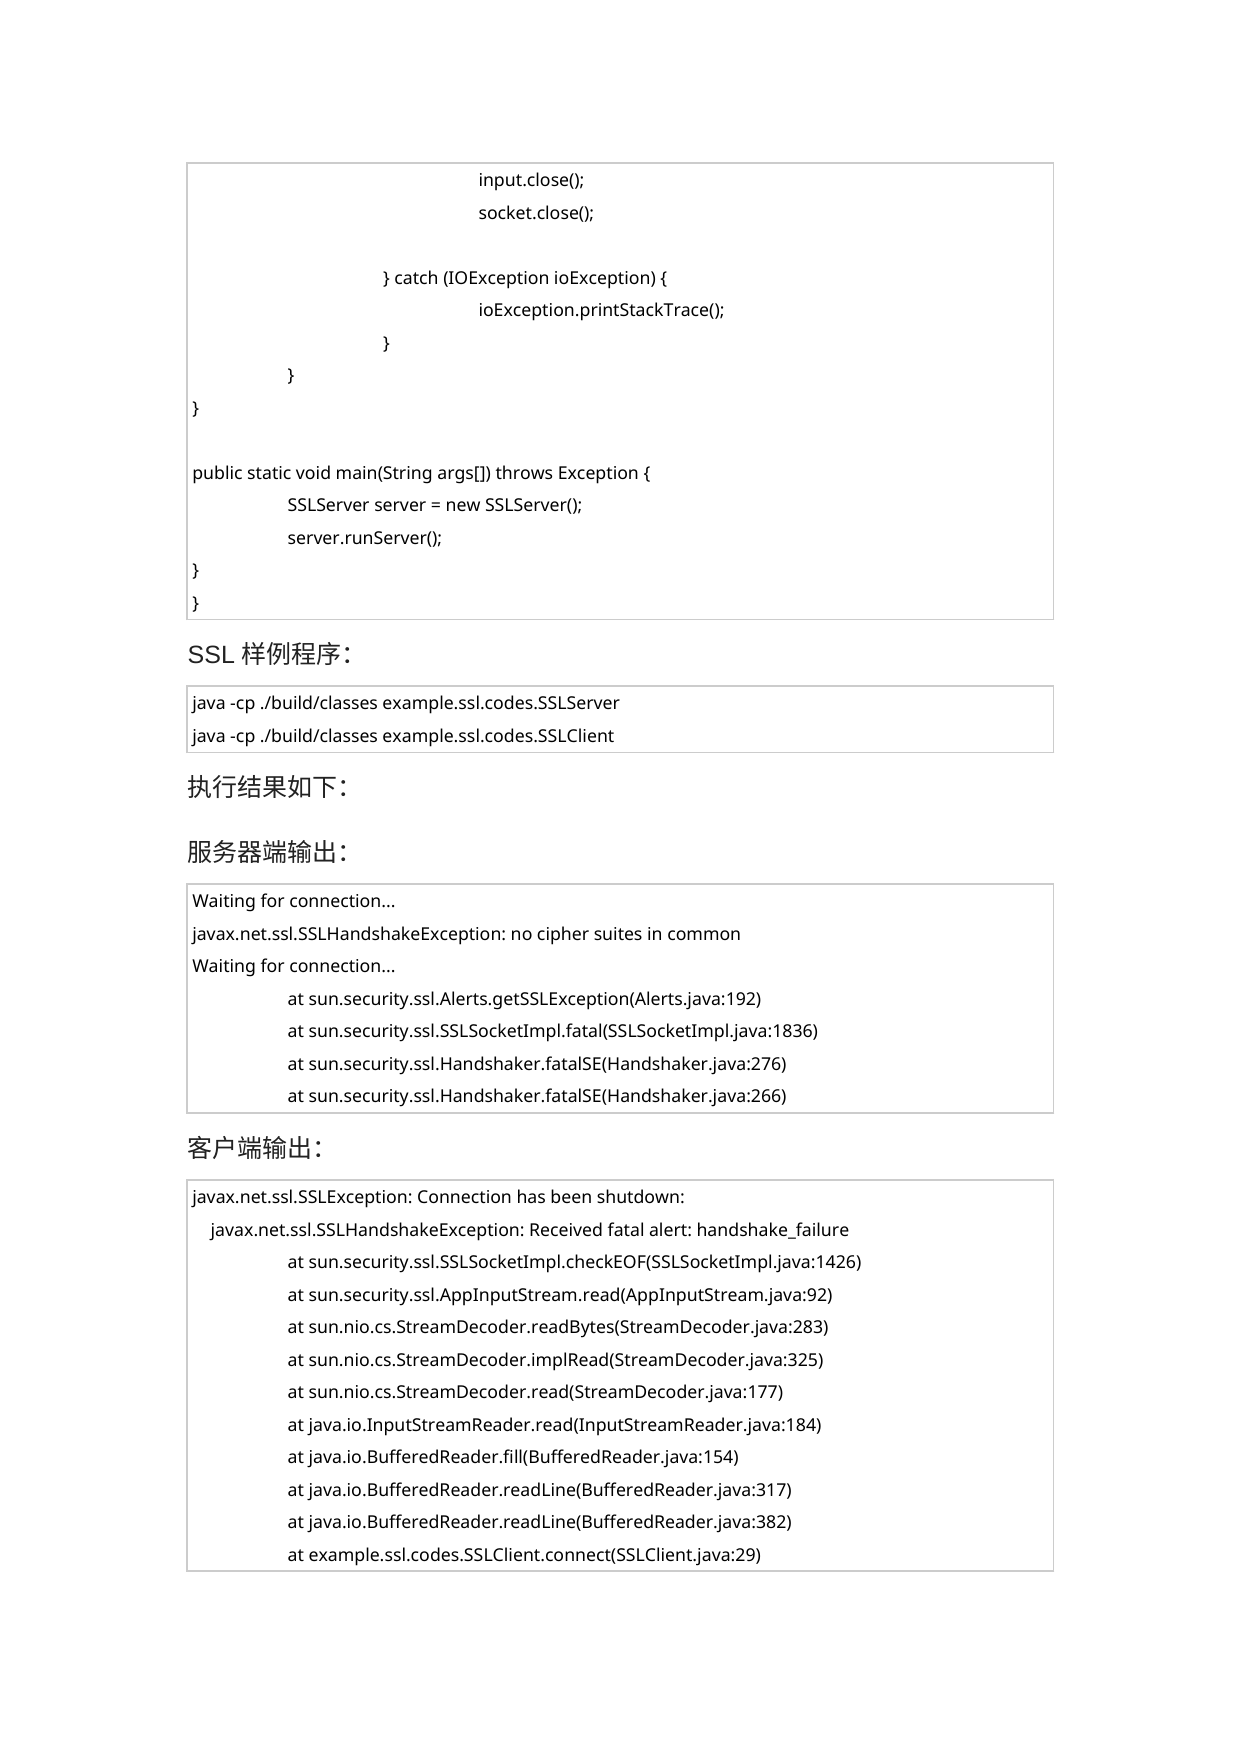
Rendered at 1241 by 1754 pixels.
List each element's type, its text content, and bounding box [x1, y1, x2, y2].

text } catch (IOException ioException) { [188, 261, 1053, 293]
text } [188, 326, 1053, 358]
text input.close(); [188, 164, 1053, 196]
text at example.ssl.codes.SSLClient.connect(SSLClient.java:29) [188, 1536, 1053, 1570]
text at java.io.BufferedReader.fill(BufferedReader.java:154) [188, 1440, 1053, 1473]
text 服务器端输出： [187, 818, 1053, 883]
text at sun.security.ssl.SSLSocketImpl.checkEOF(SSLSocketImpl.java:1426) [188, 1245, 1053, 1278]
text 客户端输出： [187, 1114, 1053, 1179]
text at java.io.BufferedReader.readLine(BufferedReader.java:317) [188, 1473, 1053, 1505]
text at sun.nio.cs.StreamDecoder.implRead(StreamDecoder.java:325) [188, 1343, 1053, 1375]
text Waiting for connection... [188, 885, 1053, 917]
text 执行结果如下： [187, 753, 1053, 818]
text at java.io.BufferedReader.readLine(BufferedReader.java:382) [188, 1505, 1053, 1536]
text SSL 样例程序： [187, 620, 1053, 685]
text java -cp ./build/classes example.ssl.codes.SSLServer [188, 687, 1053, 718]
text Waiting for connection... [188, 950, 1053, 982]
text at sun.security.ssl.SSLSocketImpl.fatal(SSLSocketImpl.java:1836) [188, 1015, 1053, 1047]
text } [188, 391, 1053, 423]
text at sun.nio.cs.StreamDecoder.readBytes(StreamDecoder.java:283) [188, 1310, 1053, 1343]
text at sun.security.ssl.AppInputStream.read(AppInputStream.java:92) [188, 1278, 1053, 1310]
text at java.io.InputStreamReader.read(InputStreamReader.java:184) [188, 1408, 1053, 1440]
text } [188, 584, 1053, 619]
text javax.net.ssl.SSLException: Connection has been shutdown: [188, 1181, 1053, 1213]
text } [188, 358, 1053, 391]
text SSLServer server = new SSLServer(); [188, 488, 1053, 521]
text at sun.nio.cs.StreamDecoder.read(StreamDecoder.java:177) [188, 1375, 1053, 1408]
text at sun.security.ssl.Alerts.getSSLException(Alerts.java:192) [188, 982, 1053, 1015]
text ioException.printStackTrace(); [188, 293, 1053, 326]
text java -cp ./build/classes example.ssl.codes.SSLClient [188, 718, 1053, 752]
text server.runServer(); [188, 521, 1053, 553]
text at sun.security.ssl.Handshaker.fatalSE(Handshaker.java:276) [188, 1047, 1053, 1078]
text } [188, 553, 1053, 584]
text at sun.security.ssl.Handshaker.fatalSE(Handshaker.java:266) [188, 1078, 1053, 1112]
text socket.close(); [188, 196, 1053, 228]
text public static void main(String args[]) throws Exception { [188, 456, 1053, 488]
text javax.net.ssl.SSLHandshakeException: Received fatal alert: handshake_failure [188, 1213, 1053, 1245]
text javax.net.ssl.SSLHandshakeException: no cipher suites in common [188, 917, 1053, 950]
